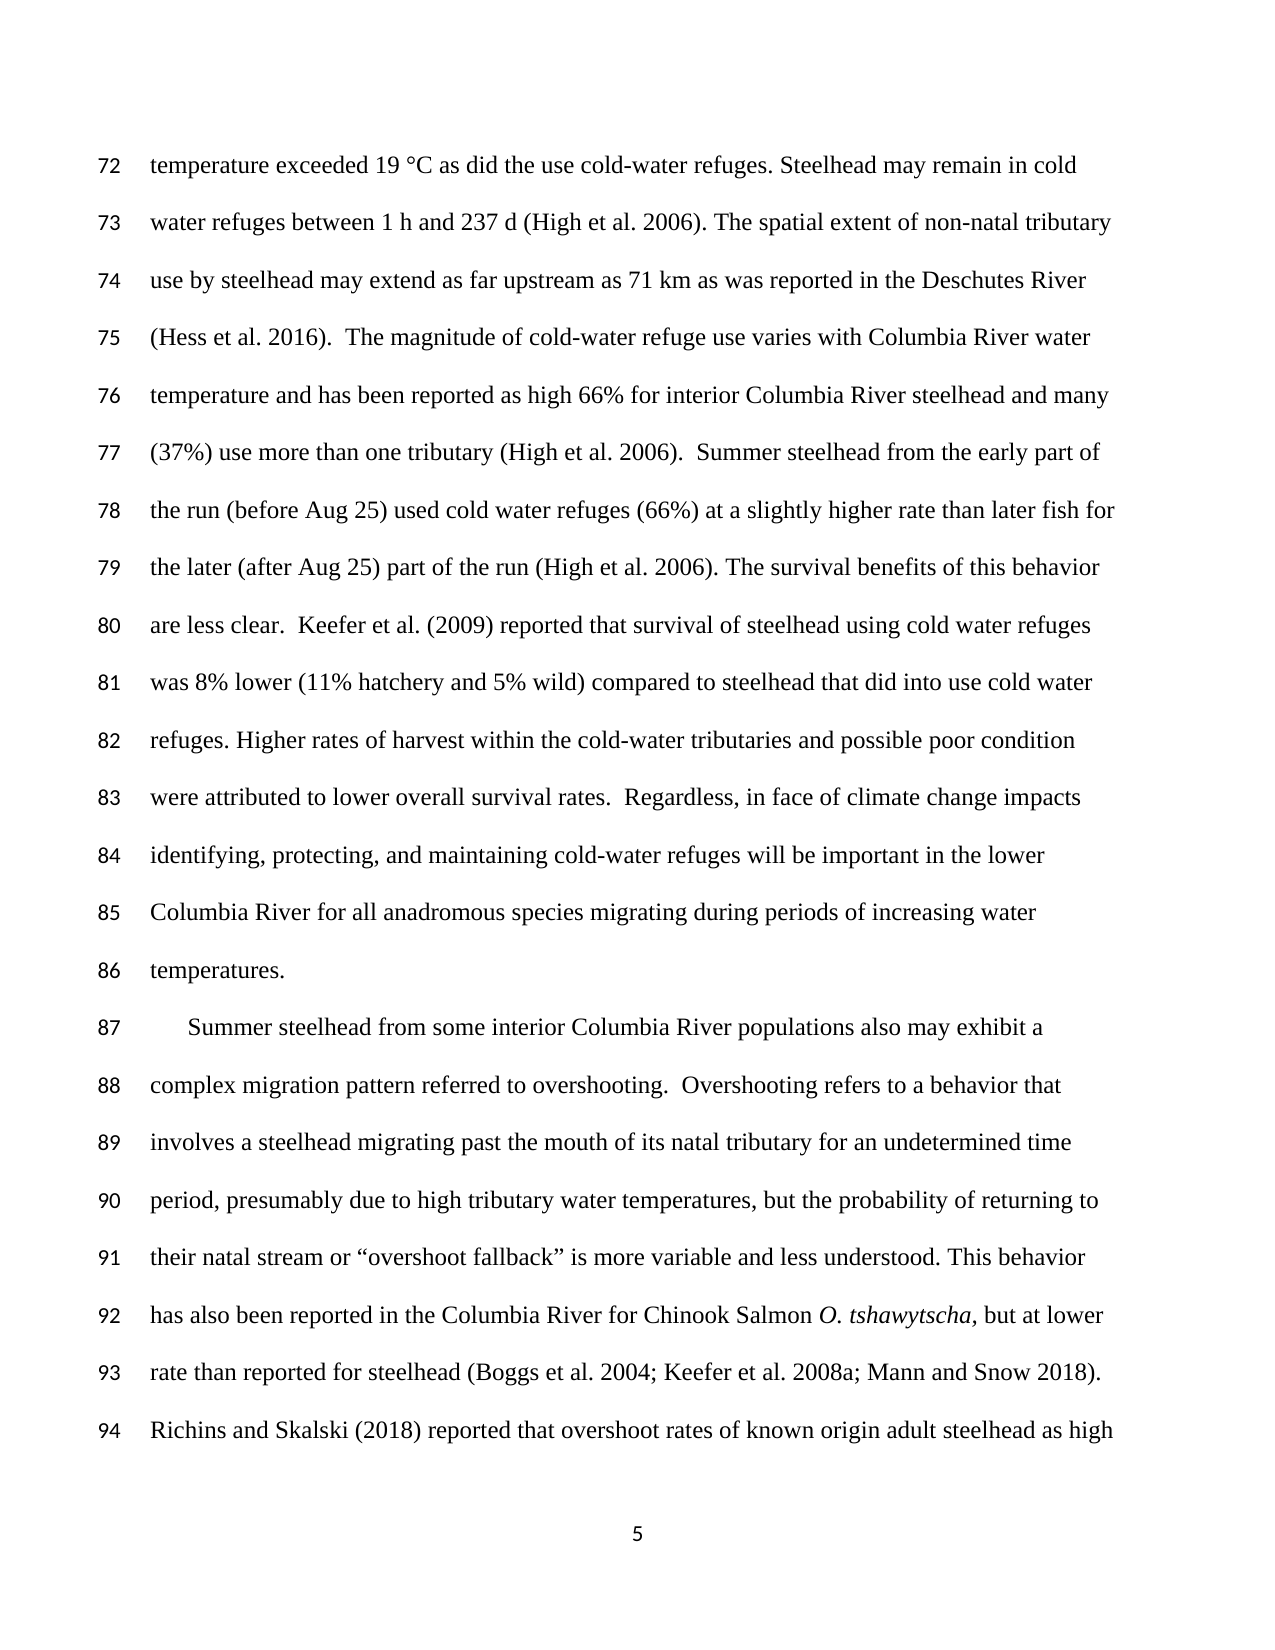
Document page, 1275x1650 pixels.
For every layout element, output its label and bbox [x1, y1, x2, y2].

text [150, 150, 1125, 984]
text [150, 1012, 1125, 1444]
